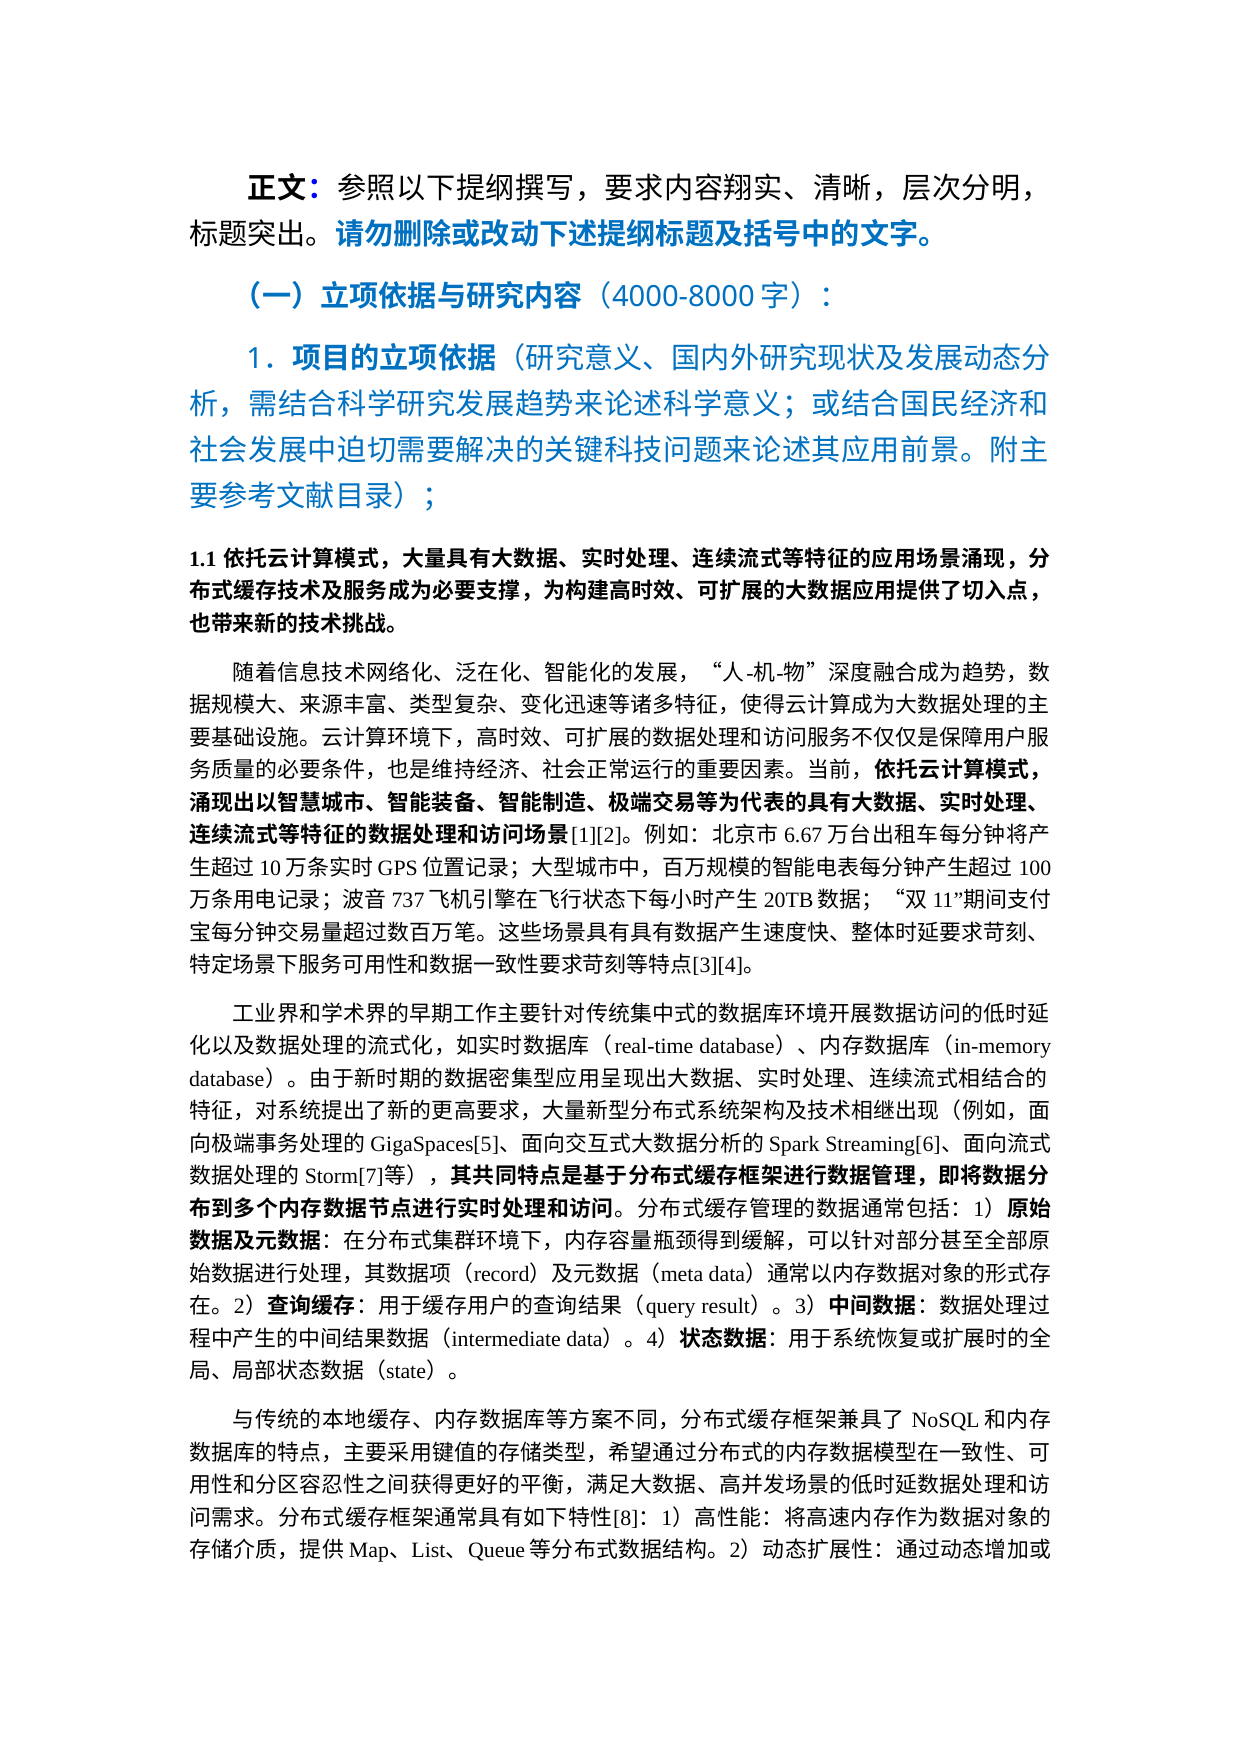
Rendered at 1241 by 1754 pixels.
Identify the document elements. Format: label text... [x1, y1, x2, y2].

text 工业界和学术界的早期工作主要针对传统集中式的数据库环境开展数据访问的低时延化以及数据处理的流式化，如实时数据库（real-time database）、内存数据库（in-memory database）。由于新时期的数据密集型应用呈现出大数据、实时处理、连续流式相结合的特征，对系统提出了新的更高要求，大量新型分布式系统架构及技术相继出现（例如，面向极端事务处理的GigaSpaces[5]、面向交互式大数据分析的Spark Streaming[6]、面向流式数据处理的Storm[7]等），其共同特点是基于分布式缓存框架进行数据管理，即将数据分布到多个内存数据节点进行实时处理和访问。分布式缓存管理的数据通常包括：1）原始数据及元数据：在分布式集群环境下，内存容量瓶颈得到缓解，可以针对部分甚至全部原始数据进行处理，其数据项（record）及元数据（meta data）通常以内存数据对象的形式存在。2）查询缓存：用于缓存用户的查询结果（query result）。3）中间数据：数据处理过程中产生的中间结果数据（intermediate data）。4）状态数据：用于系统恢复或扩展时的全局、局部状态数据（state）。 [189, 995, 1051, 1385]
text 1.1 依托云计算模式，大量具有大数据、实时处理、连续流式等特征的应用场景涌现，分布式缓存技术及服务成为必要支撑，为构建高时效、可扩展的大数据应用提供了切入点，也带来新的技术挑战。 [189, 540, 1051, 638]
text 1．项目的立项依据（研究意义、国内外研究现状及发展动态分析，需结合科学研究发展趋势来论述科学意义；或结合国民经济和社会发展中迫切需要解决的关键科技问题来论述其应用前景。附主要参考文献目录）； [189, 332, 1051, 515]
text （一）立项依据与研究内容（4000-8000字）： [233, 270, 1051, 316]
text 随着信息技术网络化、泛在化、智能化的发展，“人-机-物”深度融合成为趋势，数据规模大、来源丰富、类型复杂、变化迅速等诸多特征，使得云计算成为大数据处理的主要基础设施。云计算环境下，高时效、可扩展的数据处理和访问服务不仅仅是保障用户服务质量的必要条件，也是维持经济、社会正常运行的重要因素。当前，依托云计算模式，涌现出以智慧城市、智能装备、智能制造、极端交易等为代表的具有大数据、实时处理、连续流式等特征的数据处理和访问场景[1][2]。例如：北京市6.67万台出租车每分钟将产生超过10万条实时GPS位置记录；大型城市中，百万规模的智能电表每分钟产生超过100万条用电记录；波音737飞机引擎在飞行状态下每小时产生20TB数据；“双11”期间支付宝每分钟交易量超过数百万笔。这些场景具有具有数据产生速度快、整体时延要求苛刻、特定场景下服务可用性和数据一致性要求苛刻等特点[3][4]。 [189, 654, 1051, 979]
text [189, 1402, 1051, 1564]
text 正文：参照以下提纲撰写，要求内容翔实、清晰，层次分明，标题突出。请勿删除或改动下述提纲标题及括号中的文字。 [189, 162, 1051, 254]
